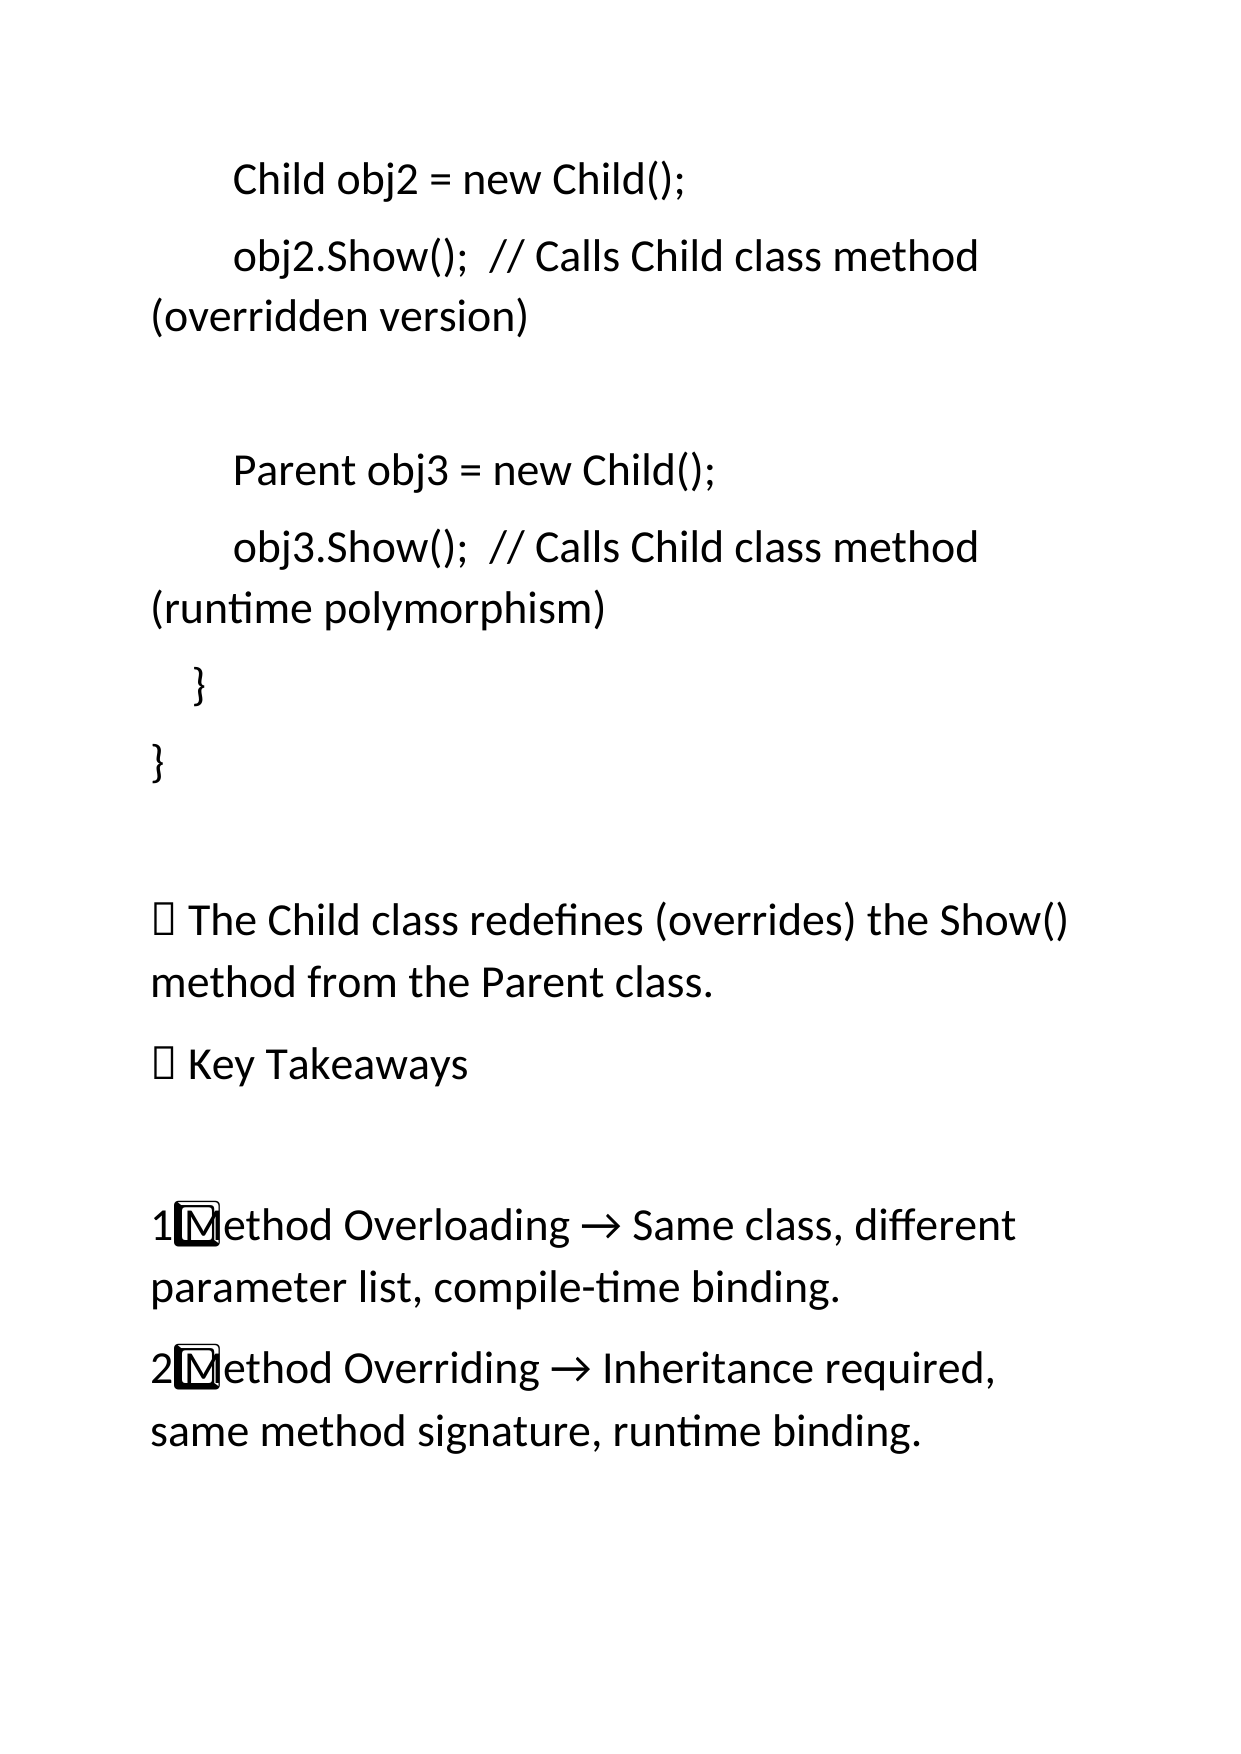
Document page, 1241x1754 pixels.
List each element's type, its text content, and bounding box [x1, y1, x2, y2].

text ✅ The Child class redefines (overrides) the Show() method from the Parent class. [150, 886, 1090, 1009]
text 2️⃣ Method Overriding → Inheritance required, same method signature, runtime binding. [150, 1335, 1090, 1458]
text obj2.Show(); // Calls Child class method (overridden version) [150, 227, 1090, 343]
text } [150, 732, 1090, 788]
text Parent obj3 = new Child(); [150, 441, 1090, 497]
text } [150, 656, 1090, 711]
text 🔹 Key Takeaways [150, 1030, 1090, 1093]
text obj3.Show(); // Calls Child class method (runtime polymorphism) [150, 518, 1090, 634]
text 1️⃣ Method Overloading → Same class, different parameter list, compile-time binding. [150, 1191, 1090, 1314]
text Child obj2 = new Child(); [150, 150, 1090, 206]
